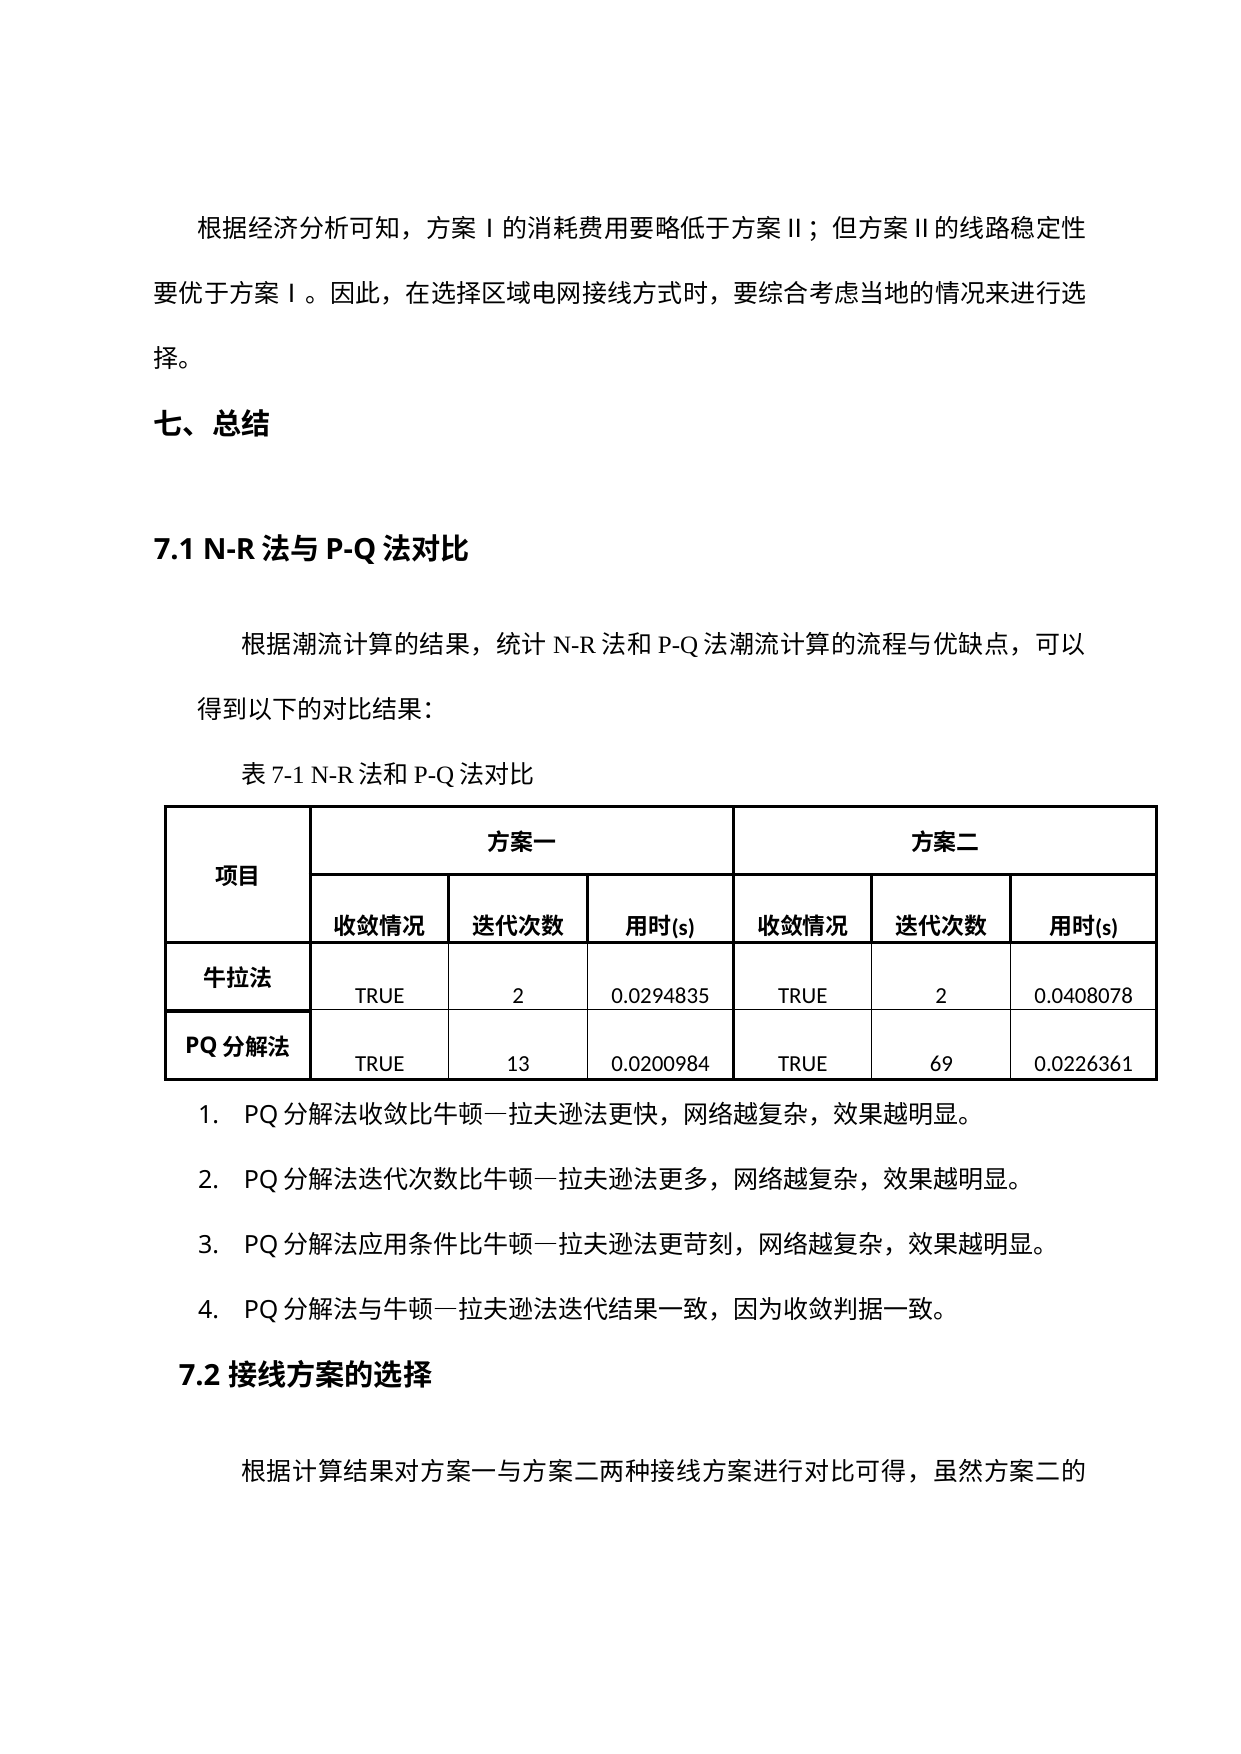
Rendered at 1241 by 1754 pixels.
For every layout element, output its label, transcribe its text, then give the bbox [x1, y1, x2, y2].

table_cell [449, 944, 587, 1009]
text 根据潮流计算的结果，统计N-R法和P-Q法潮流计算的流程与优缺点，可以得到以下的对比结果： [197, 610, 1087, 740]
list PQ分解法迭代次数比牛顿—拉夫逊法更多，网络越复杂，效果越明显。 [198, 1146, 1087, 1211]
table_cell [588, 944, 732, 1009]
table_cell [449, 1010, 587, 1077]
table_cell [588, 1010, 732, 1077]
text 根据经济分析可知，方案Ⅰ的消耗费用要略低于方案Ⅱ；但方案Ⅱ的线路稳定性要优于方案Ⅰ。因此，在选择区域电网接线方式时，要综合考虑当地的情况来进行选择。 [153, 194, 1087, 389]
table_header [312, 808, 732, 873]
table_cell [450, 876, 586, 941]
list PQ分解法收敛比牛顿—拉夫逊法更快，网络越复杂，效果越明显。 [198, 1081, 1087, 1146]
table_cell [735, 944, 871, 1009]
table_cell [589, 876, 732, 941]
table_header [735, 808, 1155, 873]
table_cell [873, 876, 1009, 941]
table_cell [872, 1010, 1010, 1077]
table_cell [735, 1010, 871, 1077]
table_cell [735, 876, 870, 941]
subtitle 7.2 接线方案的选择 [178, 1341, 1062, 1406]
list PQ分解法与牛顿—拉夫逊法迭代结果一致，因为收敛判据一致。 [198, 1276, 1087, 1341]
subtitle 7.1 N-R法与P-Q法对比 [153, 514, 1062, 579]
text 表7-1 N-R法和P-Q法对比 [197, 740, 1087, 805]
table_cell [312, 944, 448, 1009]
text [197, 1437, 1087, 1502]
list PQ分解法应用条件比牛顿—拉夫逊法更苛刻，网络越复杂，效果越明显。 [198, 1211, 1087, 1276]
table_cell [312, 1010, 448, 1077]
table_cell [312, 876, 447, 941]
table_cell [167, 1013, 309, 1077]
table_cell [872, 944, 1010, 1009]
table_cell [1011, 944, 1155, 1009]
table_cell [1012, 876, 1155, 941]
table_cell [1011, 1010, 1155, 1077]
subtitle 七、总结 [153, 389, 1087, 454]
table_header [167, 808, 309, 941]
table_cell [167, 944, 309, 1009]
